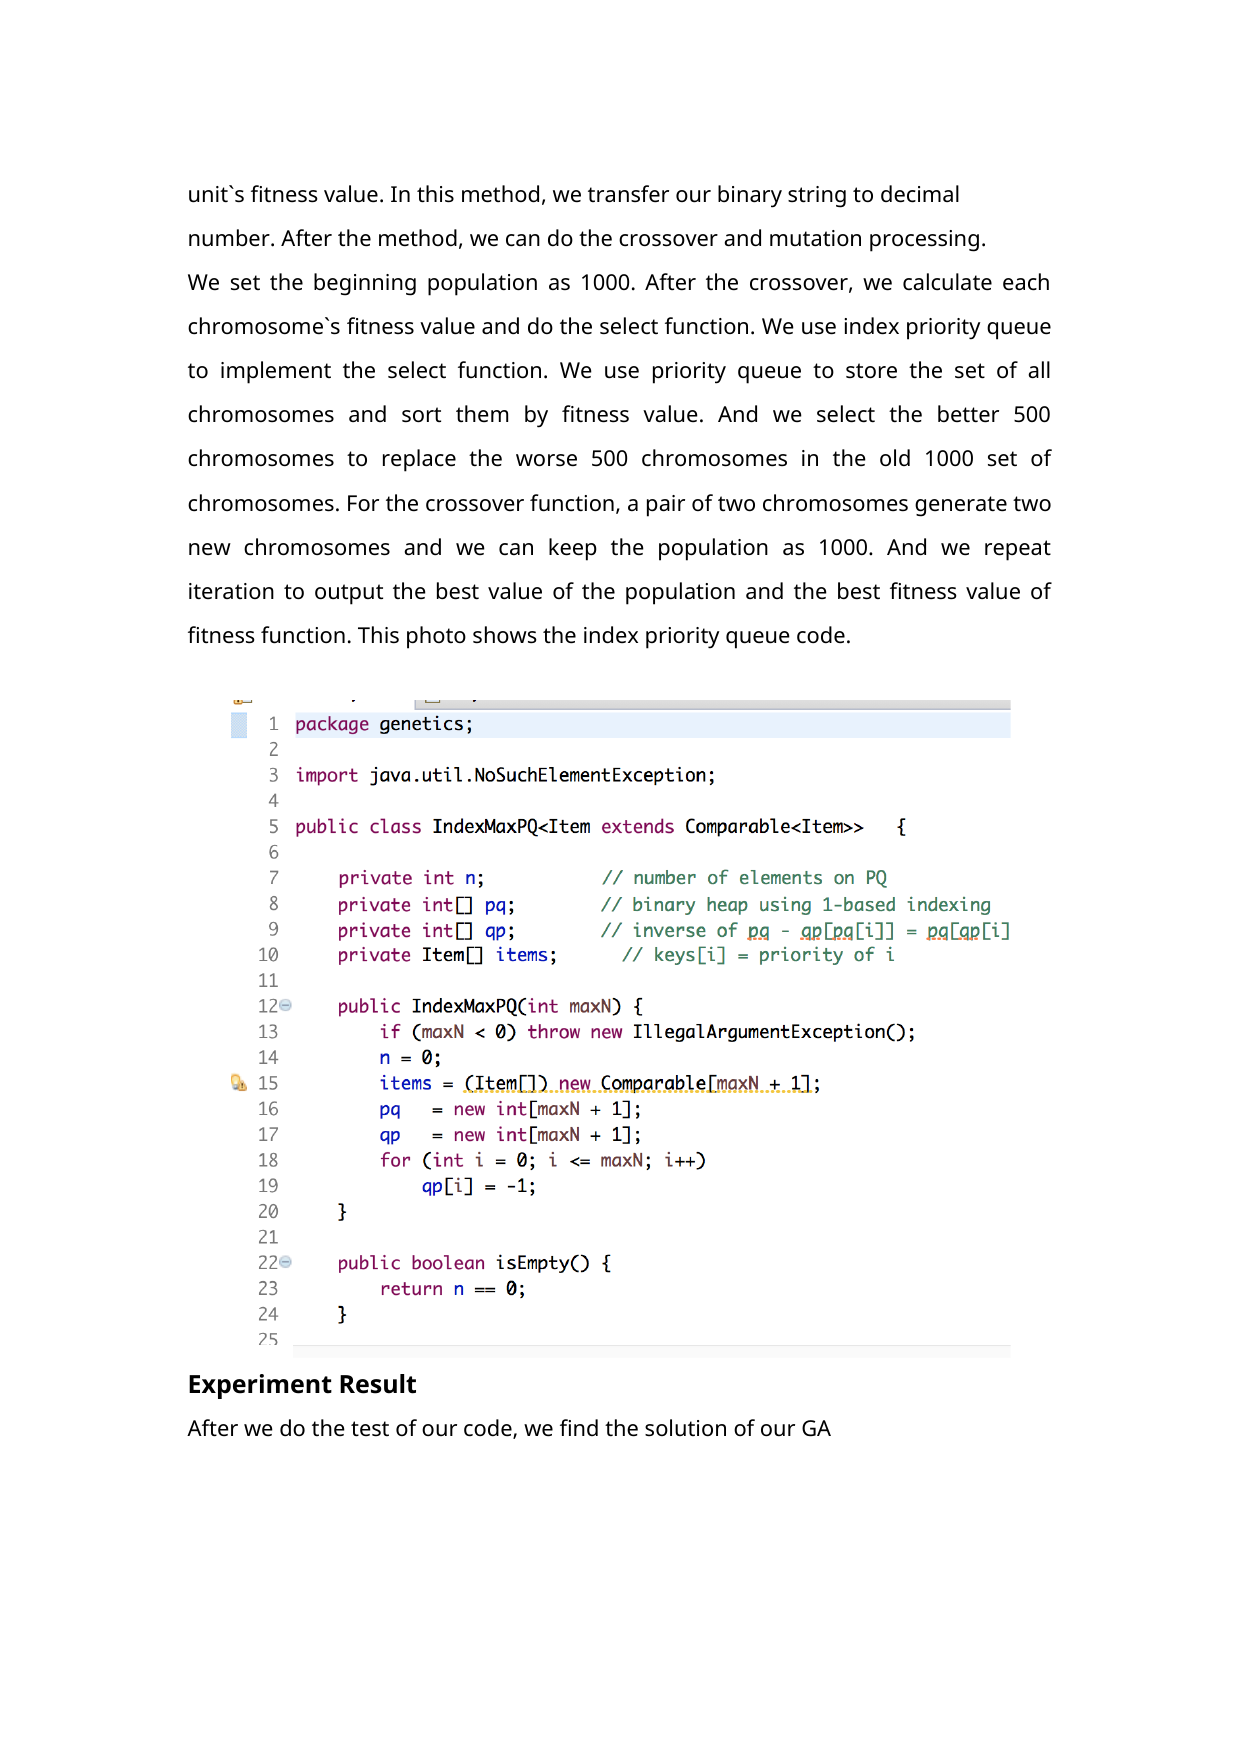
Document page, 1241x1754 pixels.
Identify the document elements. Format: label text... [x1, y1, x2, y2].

text We set the beginning population as 1000. After the crossover, we calculate each chromosome`s fitness value and do the select function. We use index priority queue to implement the select function. We use priority queue to store the set of all chromosomes and sort them by fitness value. And we select the better 500 chromosomes to replace the worse 500 chromosomes in the old 1000 set of chromosomes. For the crossover function, a pair of two chromosomes generate two new chromosomes and we can keep the population as 1000. And we repeat iteration to output the best value of the population and the best fitness value of fitness function. This photo shows the index priority queue code. [187, 260, 1053, 657]
text After we do the test of our code, we find the solution of our GA [187, 1406, 1053, 1450]
picture [229, 700, 1011, 1358]
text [187, 172, 1053, 260]
text Experiment Result [187, 1362, 1053, 1406]
